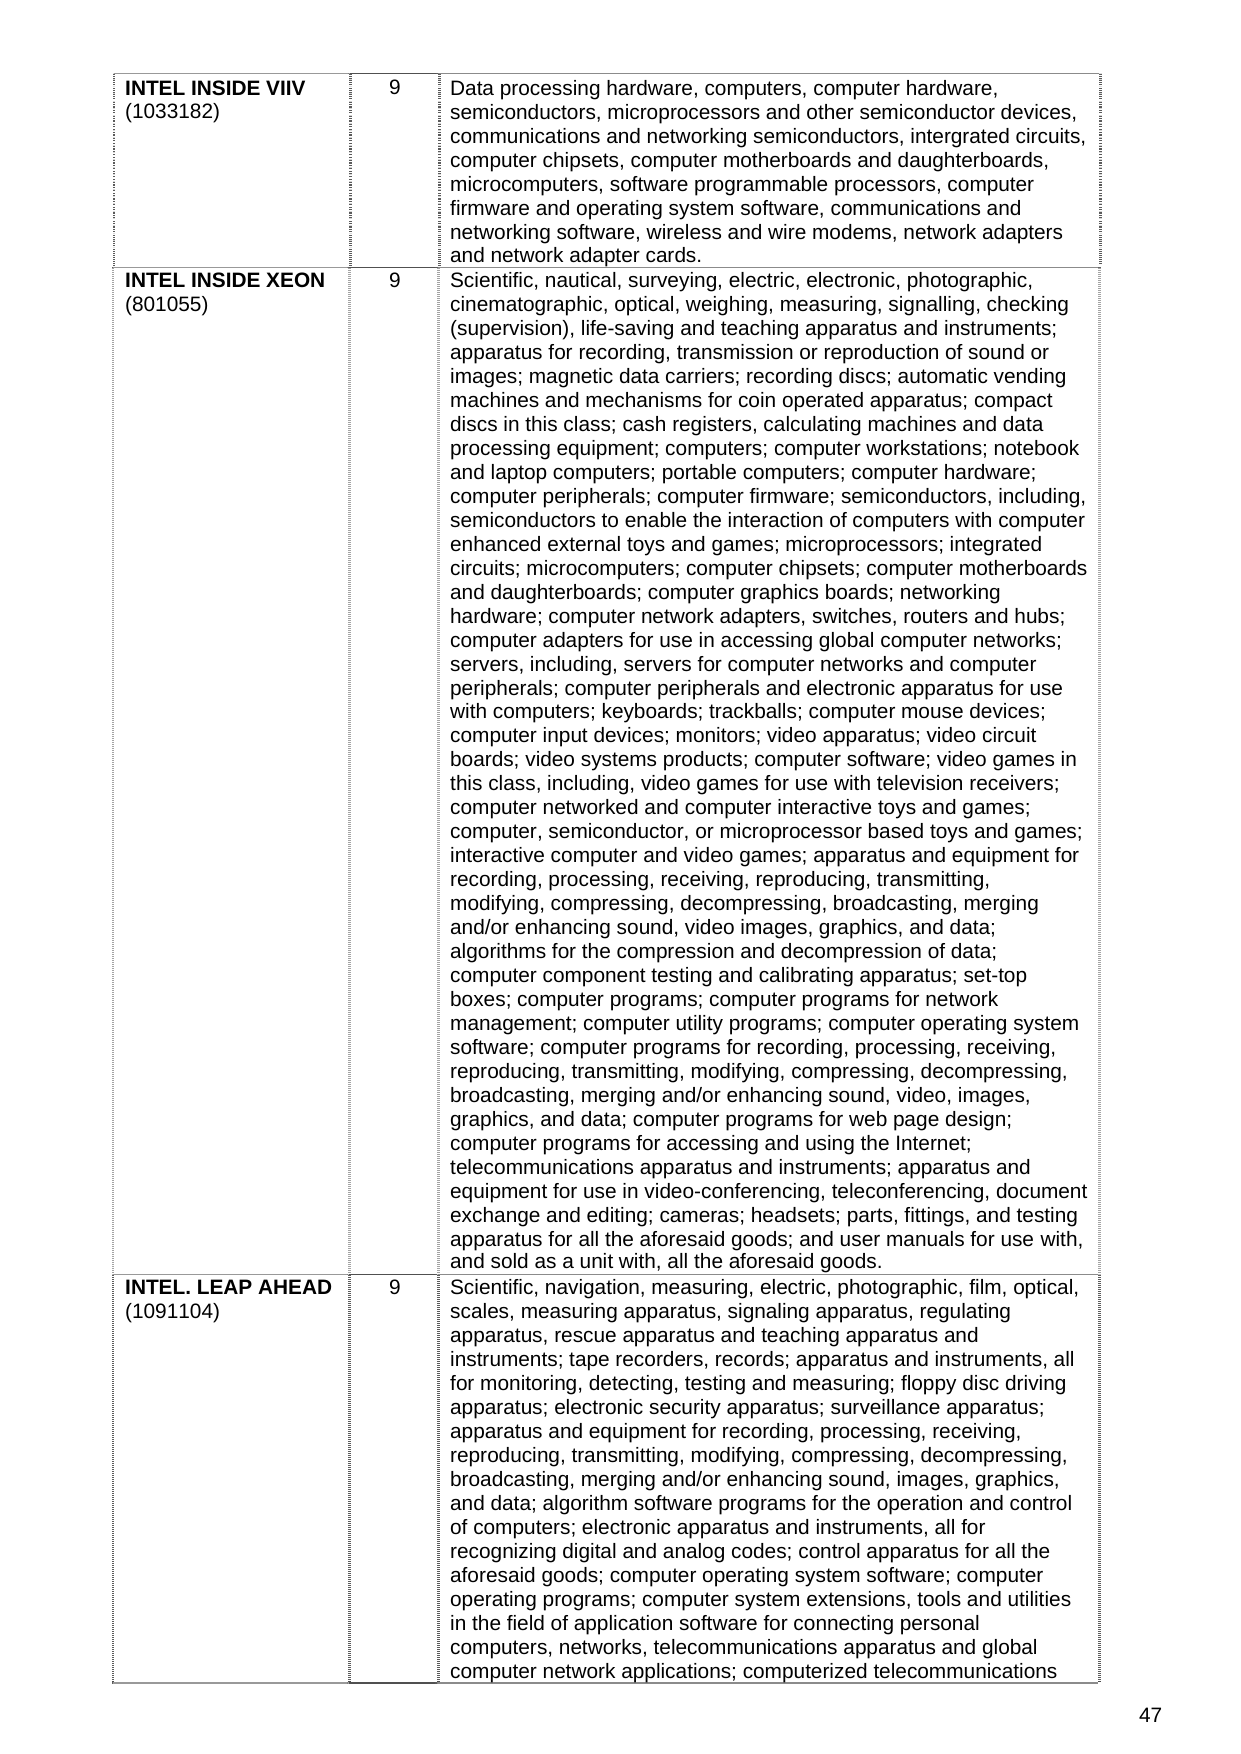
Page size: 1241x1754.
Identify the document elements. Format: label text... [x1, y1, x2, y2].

table_cell INTEL. LEAP AHEAD (1091104) [104, 1275, 360, 1684]
table_cell 9 [360, 1275, 425, 1684]
table_header 9 [360, 76, 425, 268]
picture [110, 72, 1103, 76]
table_cell Scientific, navigation, measuring, electric, photographic, film, optical, scales, measuring apparatus, signaling apparatus, regulating apparatus, rescue apparatus and teaching apparatus and instruments; tape recorders, records; apparatus and instruments, all for monitoring, detecting, testing and measuring; floppy disc driving apparatus; electronic security apparatus; surveillance apparatus; apparatus and equipment for recording, processing, receiving, reproducing, transmitting, modifying, compressing, decompressing, broadcasting, merging and/or enhancing sound, images, graphics, and data; algorithm software programs for the operation and control of computers; electronic apparatus and instruments, all for recognizing digital and analog codes; control apparatus for all the aforesaid goods; computer operating system software; computer operating programs; computer system extensions, tools and utilities in the field of application software for connecting personal computers, networks, telecommunications apparatus and global computer network applications; computerized telecommunications [425, 1275, 1115, 1684]
table_header INTEL INSIDE VIIV (1033182) [104, 76, 360, 268]
table_cell 9 [360, 268, 425, 1275]
table_cell Scientific, nautical, surveying, electric, electronic, photographic, cinematographic, optical, weighing, measuring, signalling, checking (supervision), life-saving and teaching apparatus and instruments; apparatus for recording, transmission or reproduction of sound or images; magnetic data carriers; recording discs; automatic vending machines and mechanisms for coin operated apparatus; compact discs in this class; cash registers, calculating machines and data processing equipment; computers; computer workstations; notebook and laptop computers; portable computers; computer hardware; computer peripherals; computer firmware; semiconductors, including, semiconductors to enable the interaction of computers with computer enhanced external toys and games; microprocessors; integrated circuits; microcomputers; computer chipsets; computer motherboards and daughterboards; computer graphics boards; networking hardware; computer network adapters, switches, routers and hubs; computer adapters for use in accessing global computer networks; servers, including, servers for computer networks and computer peripherals; computer peripherals and electronic apparatus for use with computers; keyboards; trackballs; computer mouse devices; computer input devices; monitors; video apparatus; video circuit boards; video systems products; computer software; video games in this class, including, video games for use with television receivers; computer networked and computer interactive toys and games; computer, semiconductor, or microprocessor based toys and games; interactive computer and video games; apparatus and equipment for recording, processing, receiving, reproducing, transmitting, modifying, compressing, decompressing, broadcasting, merging and/or enhancing sound, video images, graphics, and data; algorithms for the compression and decompression of data; computer component testing and calibrating apparatus; set-top boxes; computer programs; computer programs for network management; computer utility programs; computer operating system software; computer programs for recording, processing, receiving, reproducing, transmitting, modifying, compressing, decompressing, broadcasting, merging and/or enhancing sound, video, images, graphics, and data; computer programs for web page design; computer programs for accessing and using the Internet; telecommunications apparatus and instruments; apparatus and equipment for use in video-conferencing, teleconferencing, document exchange and editing; cameras; headsets; parts, fittings, and testing apparatus for all the aforesaid goods; and user manuals for use with, and sold as a unit with, all the aforesaid goods. [425, 268, 1115, 1275]
table_header Data processing hardware, computers, computer hardware, semiconductors, microprocessors and other semiconductor devices, communications and networking semiconductors, intergrated circuits, computer chipsets, computer motherboards and daughterboards, microcomputers, software programmable processors, computer firmware and operating system software, communications and networking software, wireless and wire modems, network adapters and network adapter cards. [425, 76, 1115, 268]
table_cell INTEL INSIDE XEON (801055) [104, 268, 360, 1275]
